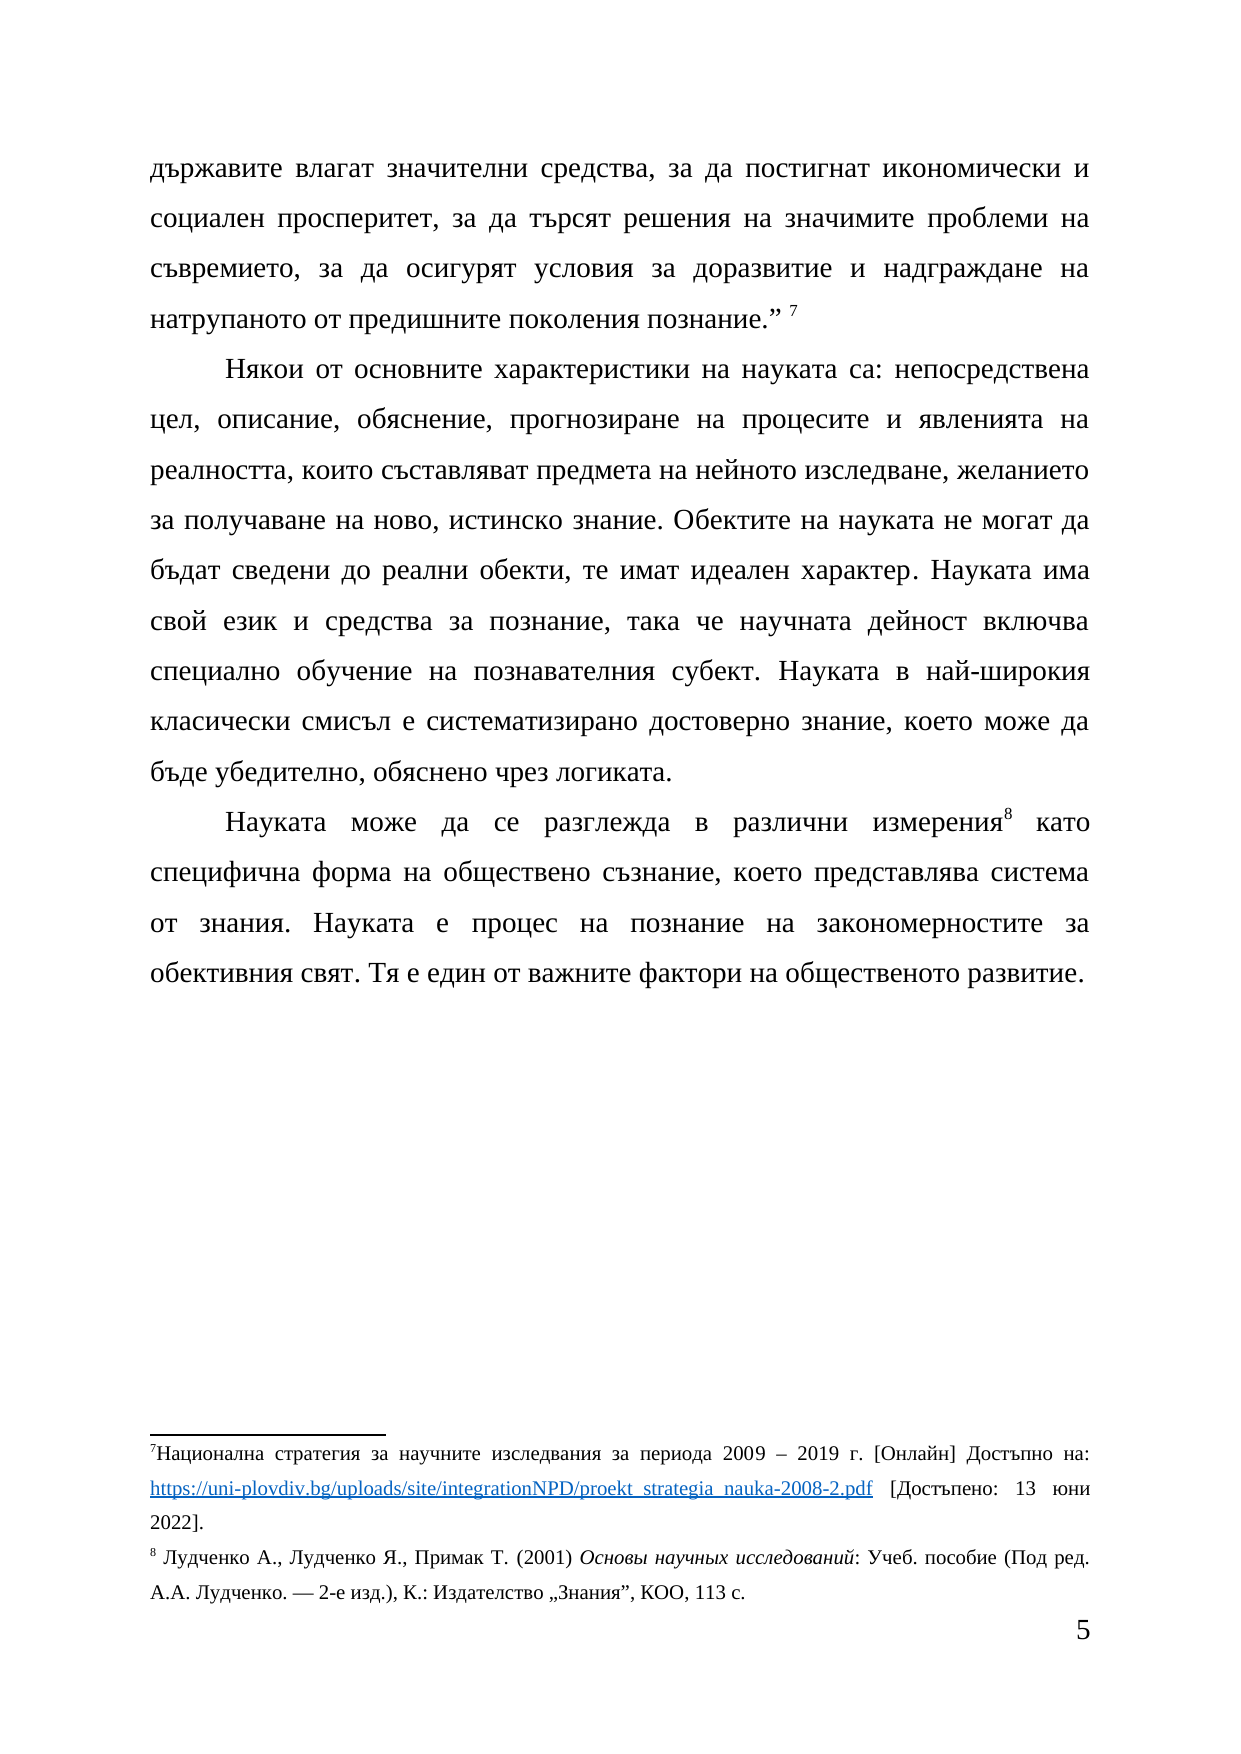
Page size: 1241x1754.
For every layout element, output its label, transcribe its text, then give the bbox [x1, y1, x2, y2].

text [150, 150, 1090, 334]
text Науката може да се разглежда в различни измерения като специфична форма на обществено съзнание, което представлява система от знания. Науката е процес на познание на закономерностите за обективния свят. Тя е един от важните фактори на общественото развитие. [150, 804, 1090, 988]
